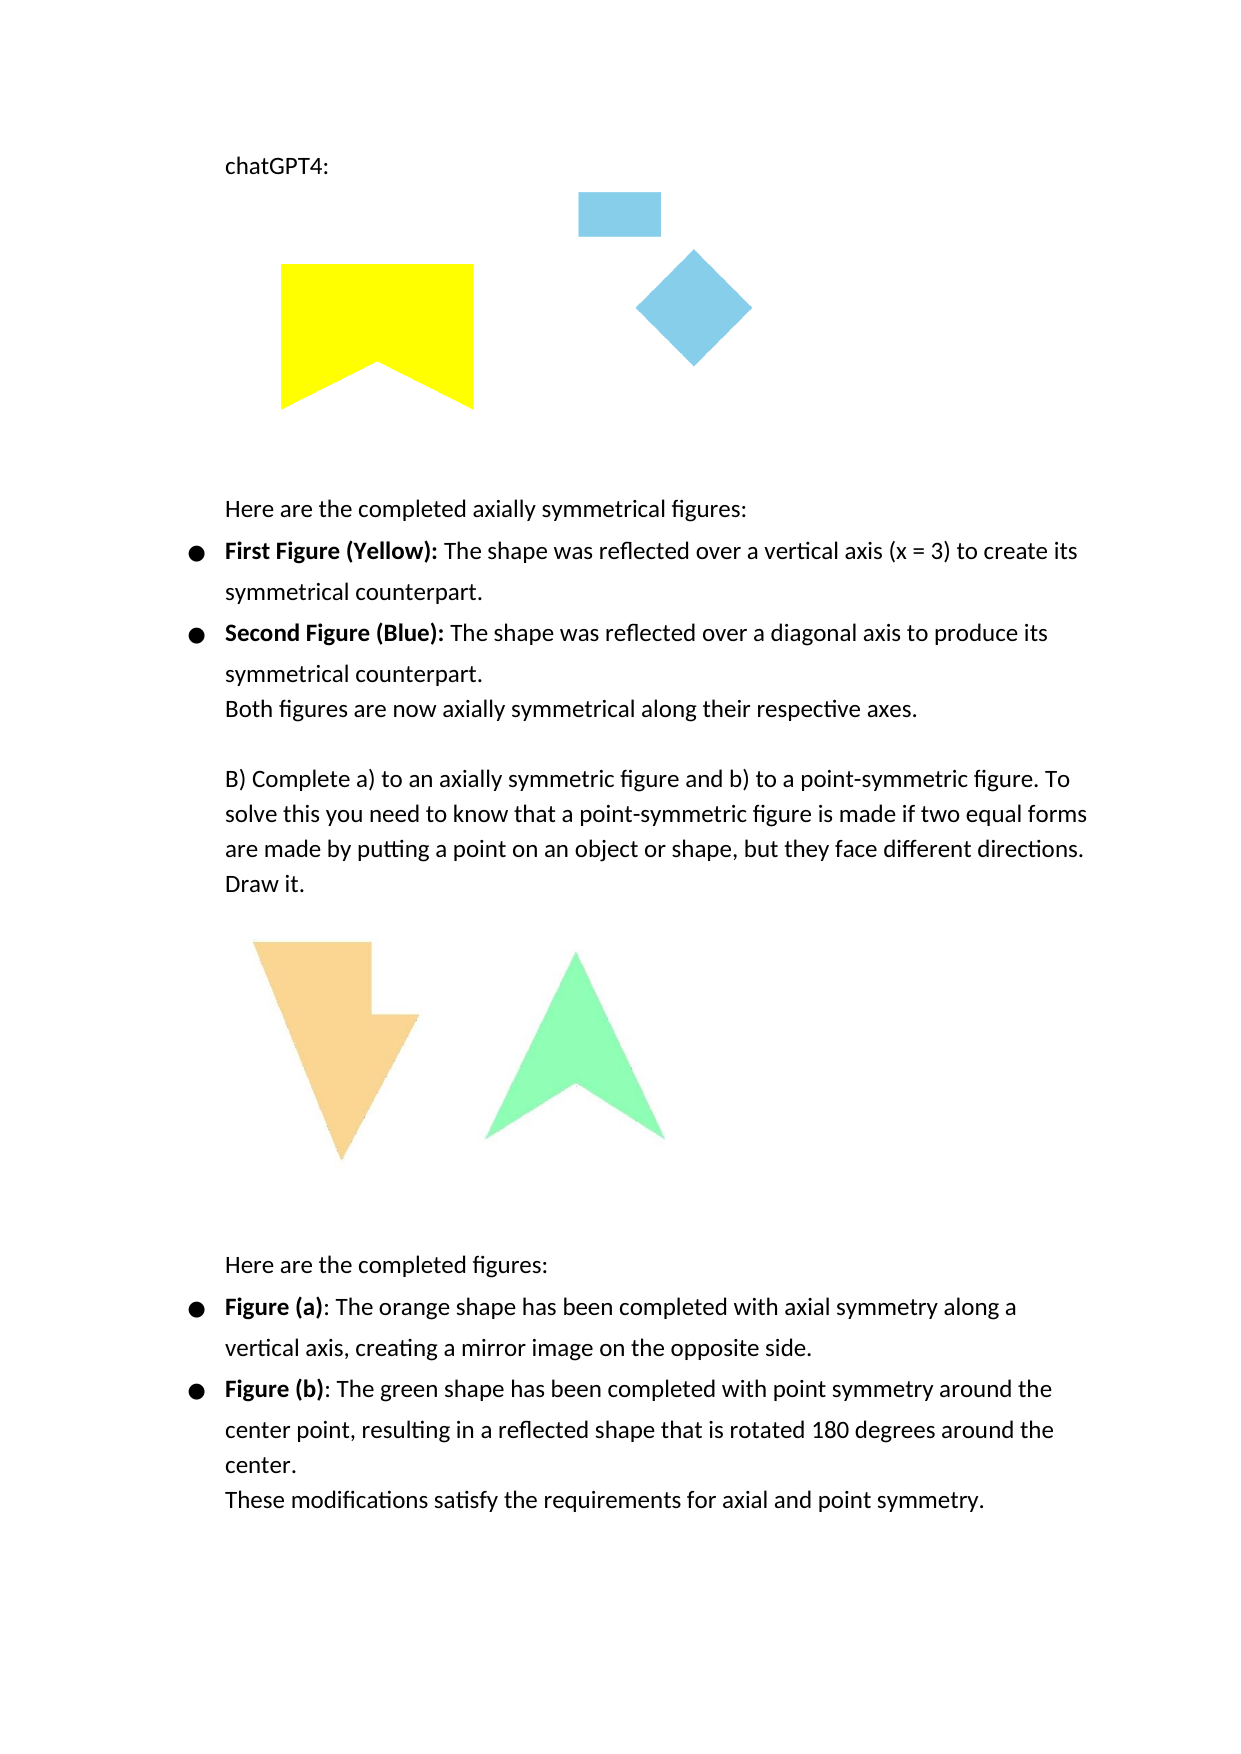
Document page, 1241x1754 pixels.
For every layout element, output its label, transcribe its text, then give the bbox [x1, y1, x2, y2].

text chatGPT4: [225, 150, 1090, 181]
text Here are the completed axially symmetrical figures: [225, 493, 1090, 524]
list Second Figure (Blue): The shape was reflected over a diagonal axis to produce its symmetrical counterpart. [187, 611, 1090, 688]
text Both figures are now axially symmetrical along their respective axes. ​ [225, 693, 1090, 723]
list Figure (a): The orange shape has been completed with axial symmetry along a vertical axis, creating a mirror image on the opposite side. [187, 1285, 1090, 1362]
list Figure (b): The green shape has been completed with point symmetry around the center point, resulting in a reflected shape that is rotated 180 degrees around the center. [187, 1367, 1090, 1479]
picture [225, 185, 873, 489]
list First Figure (Yellow): The shape was reflected over a vertical axis (x = 3) to create its symmetrical counterpart. [187, 528, 1090, 606]
picture [225, 938, 665, 1246]
text These modifications satisfy the requirements for axial and point symmetry. ​ [225, 1484, 1090, 1514]
